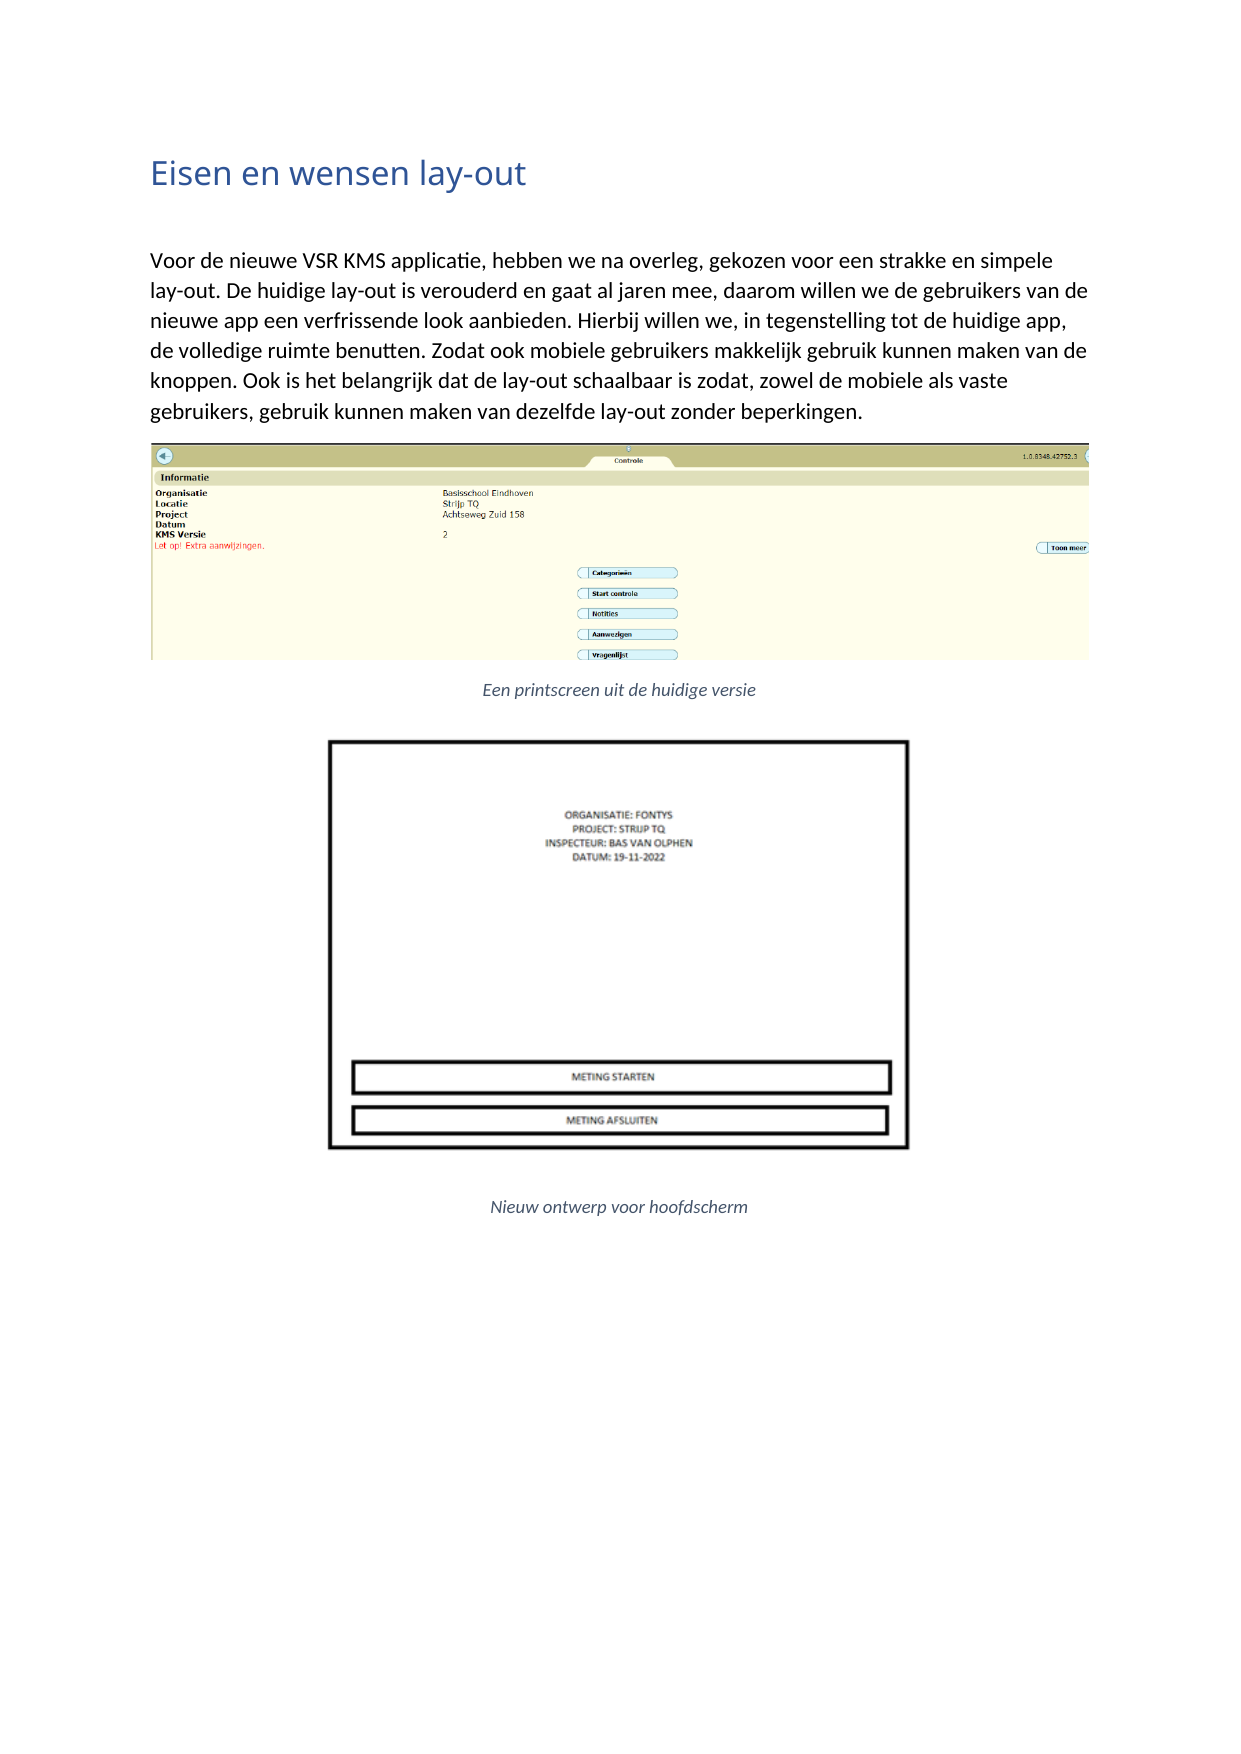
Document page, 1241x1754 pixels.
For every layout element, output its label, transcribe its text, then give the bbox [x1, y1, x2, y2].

picture [151, 443, 1089, 660]
subtitle Eisen en wensen lay-out [150, 150, 1090, 195]
picture [313, 722, 928, 1177]
text Een printscreen uit de huidige versie [150, 678, 1090, 701]
text Nieuw ontwerp voor hoofdscherm [150, 1196, 1090, 1218]
text Voor de nieuwe VSR KMS applicatie, hebben we na overleg, gekozen voor een strakke en simpele lay-out. De huidige lay-out is verouderd en gaat al jaren mee, daarom willen we de gebruikers van de nieuwe app een verfrissende look aanbieden. Hierbij willen we, in tegenstelling tot de huidige app, de volledige ruimte benutten. Zodat ook mobiele gebruikers makkelijk gebruik kunnen maken van de knoppen. Ook is het belangrijk dat de lay-out schaalbaar is zodat, zowel de mobiele als vaste gebruikers, gebruik kunnen maken van dezelfde lay-out zonder beperkingen. [150, 246, 1090, 425]
